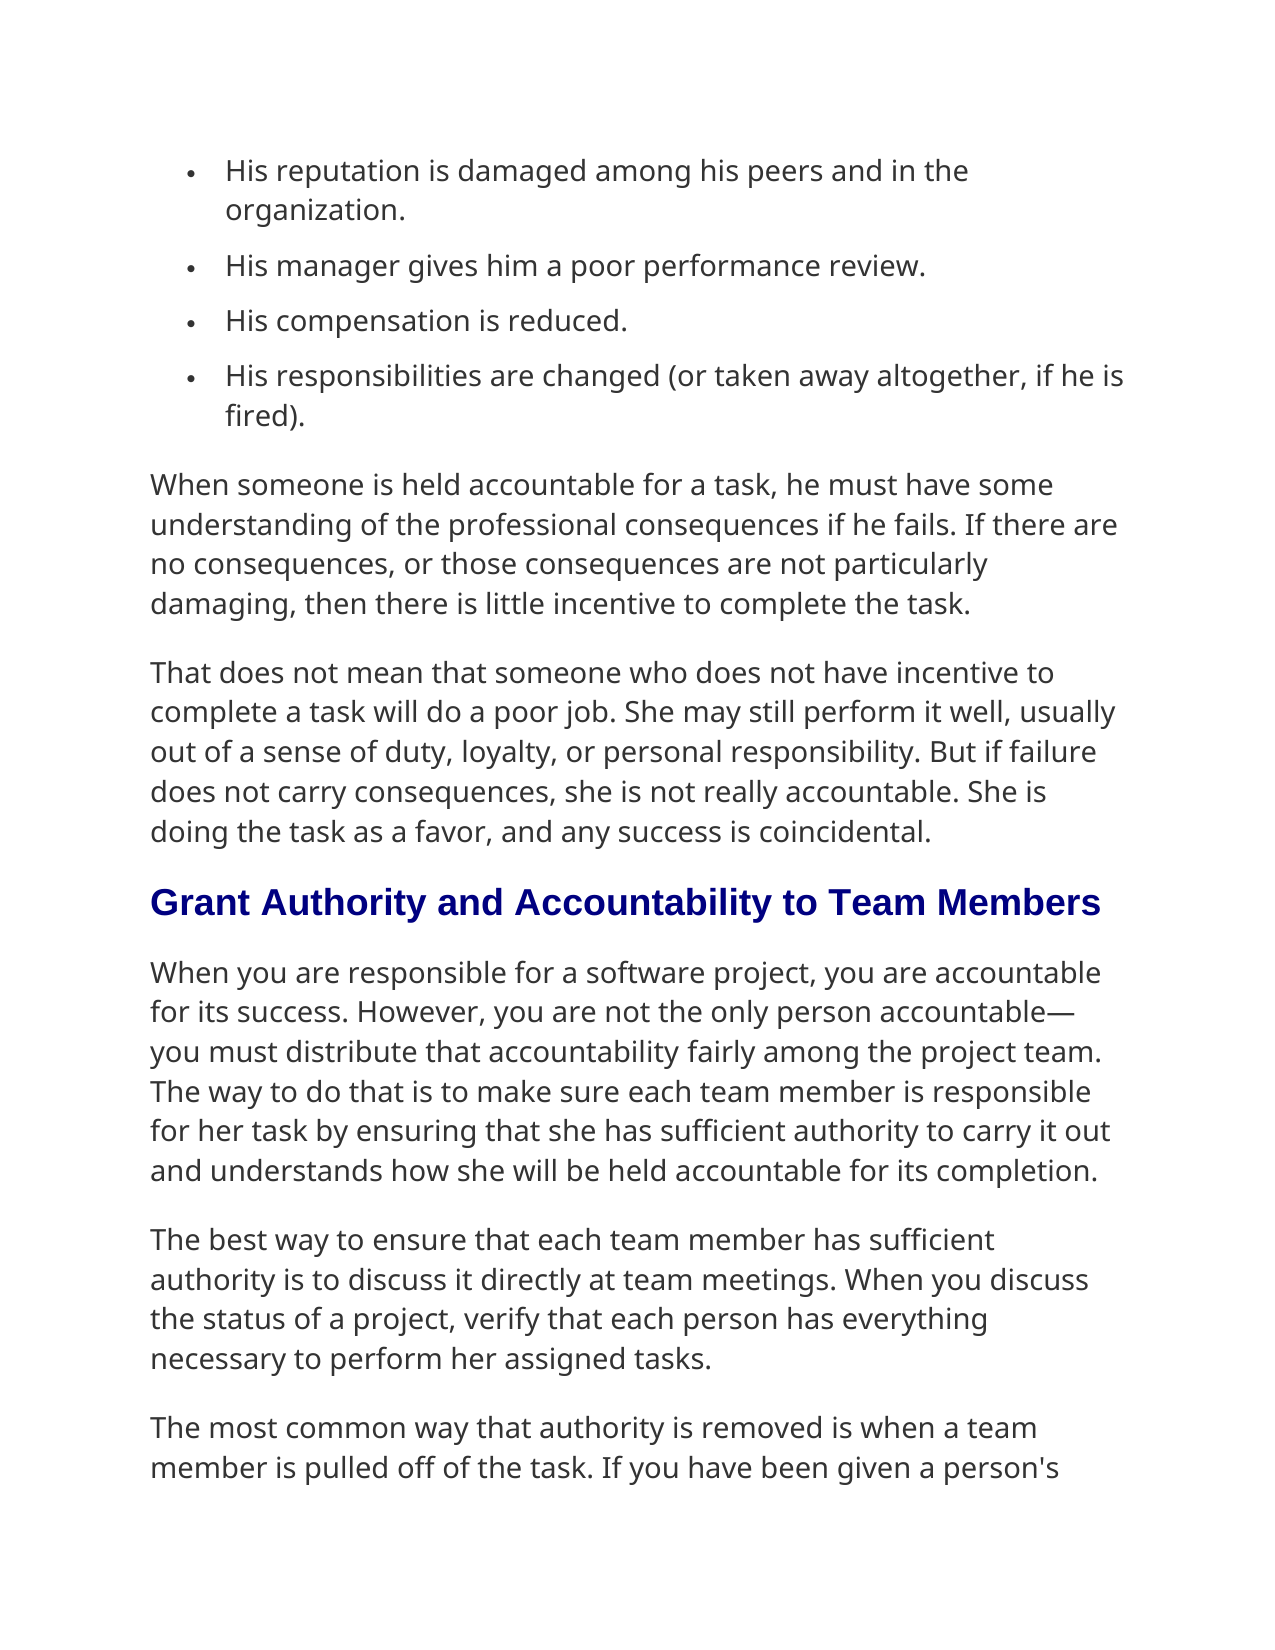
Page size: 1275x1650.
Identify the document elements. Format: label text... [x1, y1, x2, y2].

text That does not mean that someone who does not have incentive to complete a task will do a poor job. She may still perform it well, usually out of a sense of duty, loyalty, or personal responsibility. But if failure does not carry consequences, she is not really accountable. She is doing the task as a favor, and any success is coincidental. [150, 652, 1125, 851]
text When you are responsible for a software project, you are accountable for its success. However, you are not the only person accountable—you must distribute that accountability fairly among the project team. The way to do that is to make sure each team member is responsible for her task by ensuring that she has sufficient authority to carry it out and understands how she will be held accountable for its completion. [150, 952, 1125, 1190]
text The best way to ensure that each team member has sufficient authority is to discuss it directly at team meetings. When you discuss the status of a project, verify that each person has everything necessary to perform her assigned tasks. [150, 1219, 1125, 1378]
list His manager gives him a poor performance review. [187, 245, 1125, 285]
list His reputation is damaged among his peers and in the organization. [187, 150, 1125, 229]
text When someone is held accountable for a task, he must have some understanding of the professional consequences if he fails. If there are no consequences, or those consequences are not particularly damaging, then there is little incentive to complete the task. [150, 464, 1125, 623]
list His compensation is reduced. [187, 300, 1125, 340]
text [150, 1407, 1125, 1487]
list His responsibilities are changed (or taken away altogether, if he is fired). [187, 356, 1125, 435]
text Grant Authority and Accountability to Team Members [150, 880, 1125, 923]
